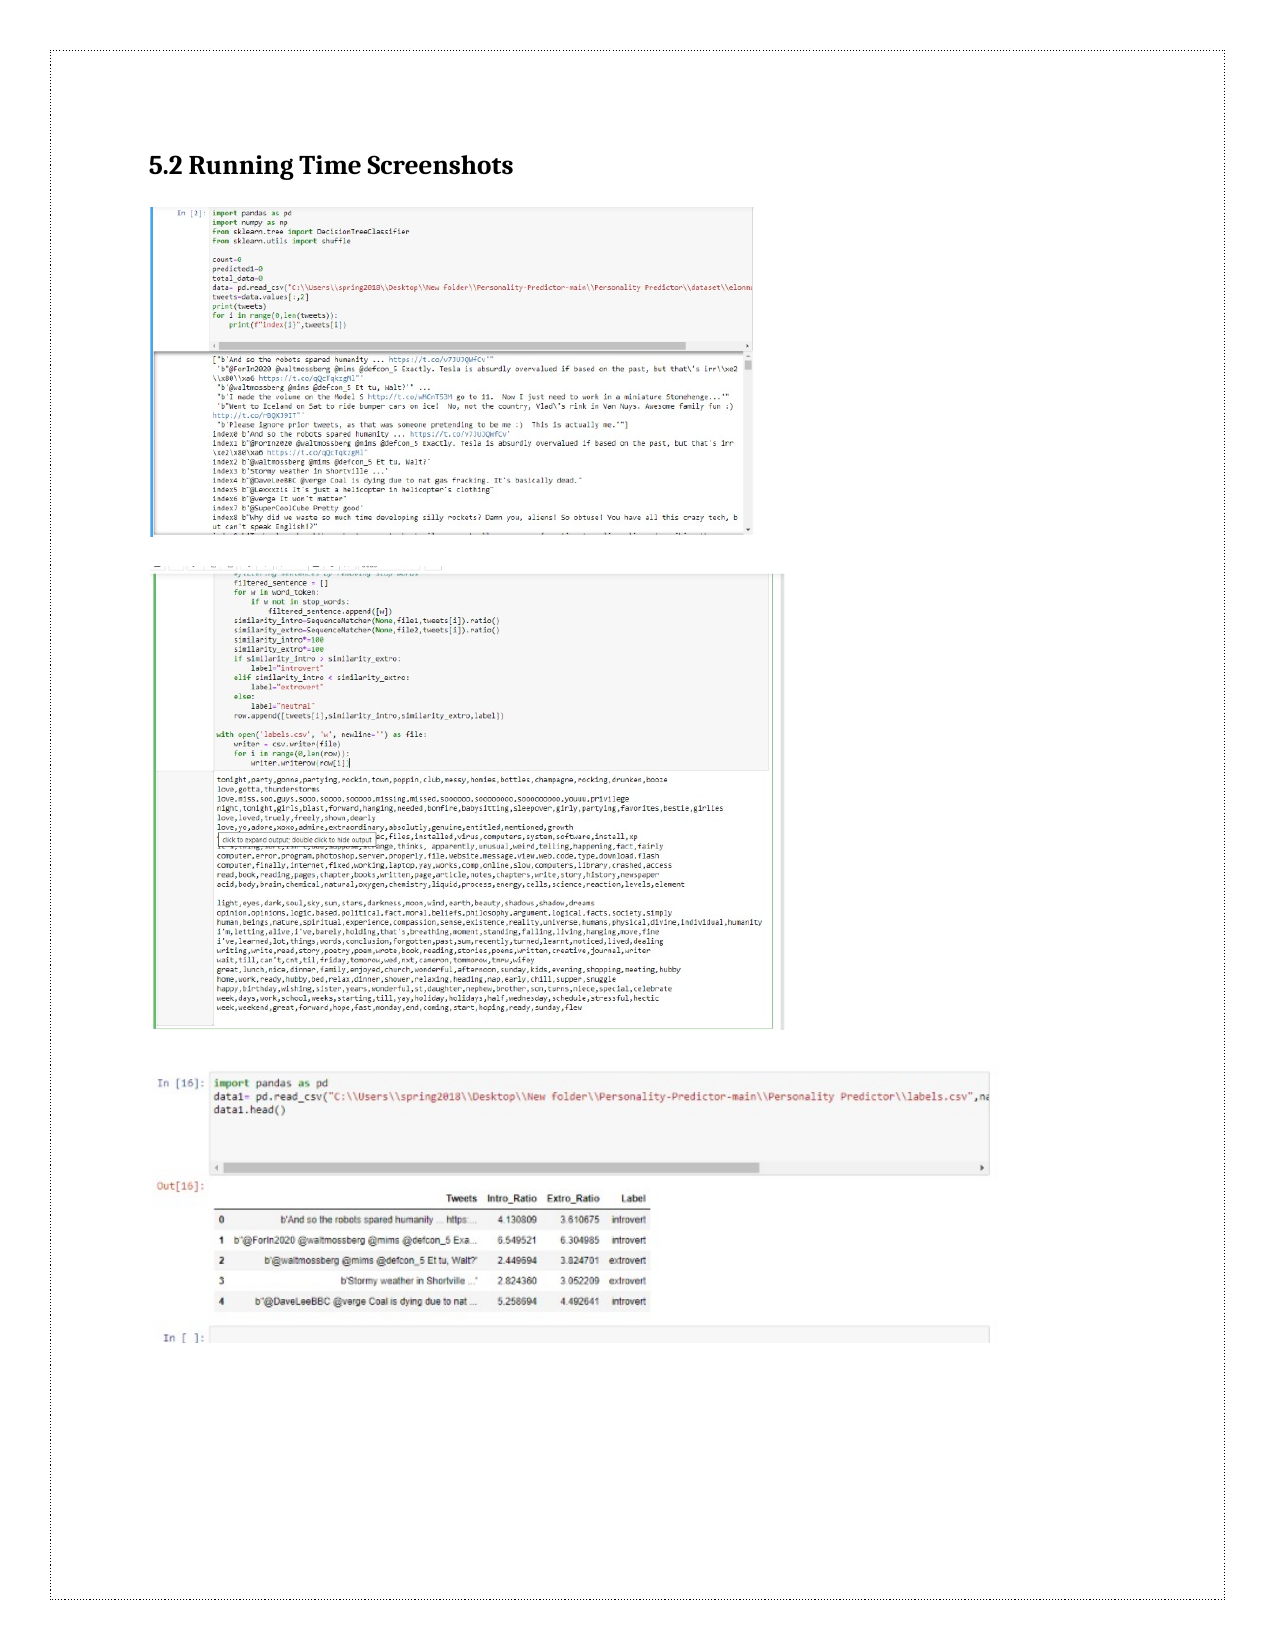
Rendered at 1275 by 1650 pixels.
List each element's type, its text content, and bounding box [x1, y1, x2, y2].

picture [150, 207, 755, 537]
picture [150, 566, 785, 1030]
picture [150, 1060, 1002, 1343]
subtitle 5.2 Running Time Screenshots [148, 150, 1040, 181]
